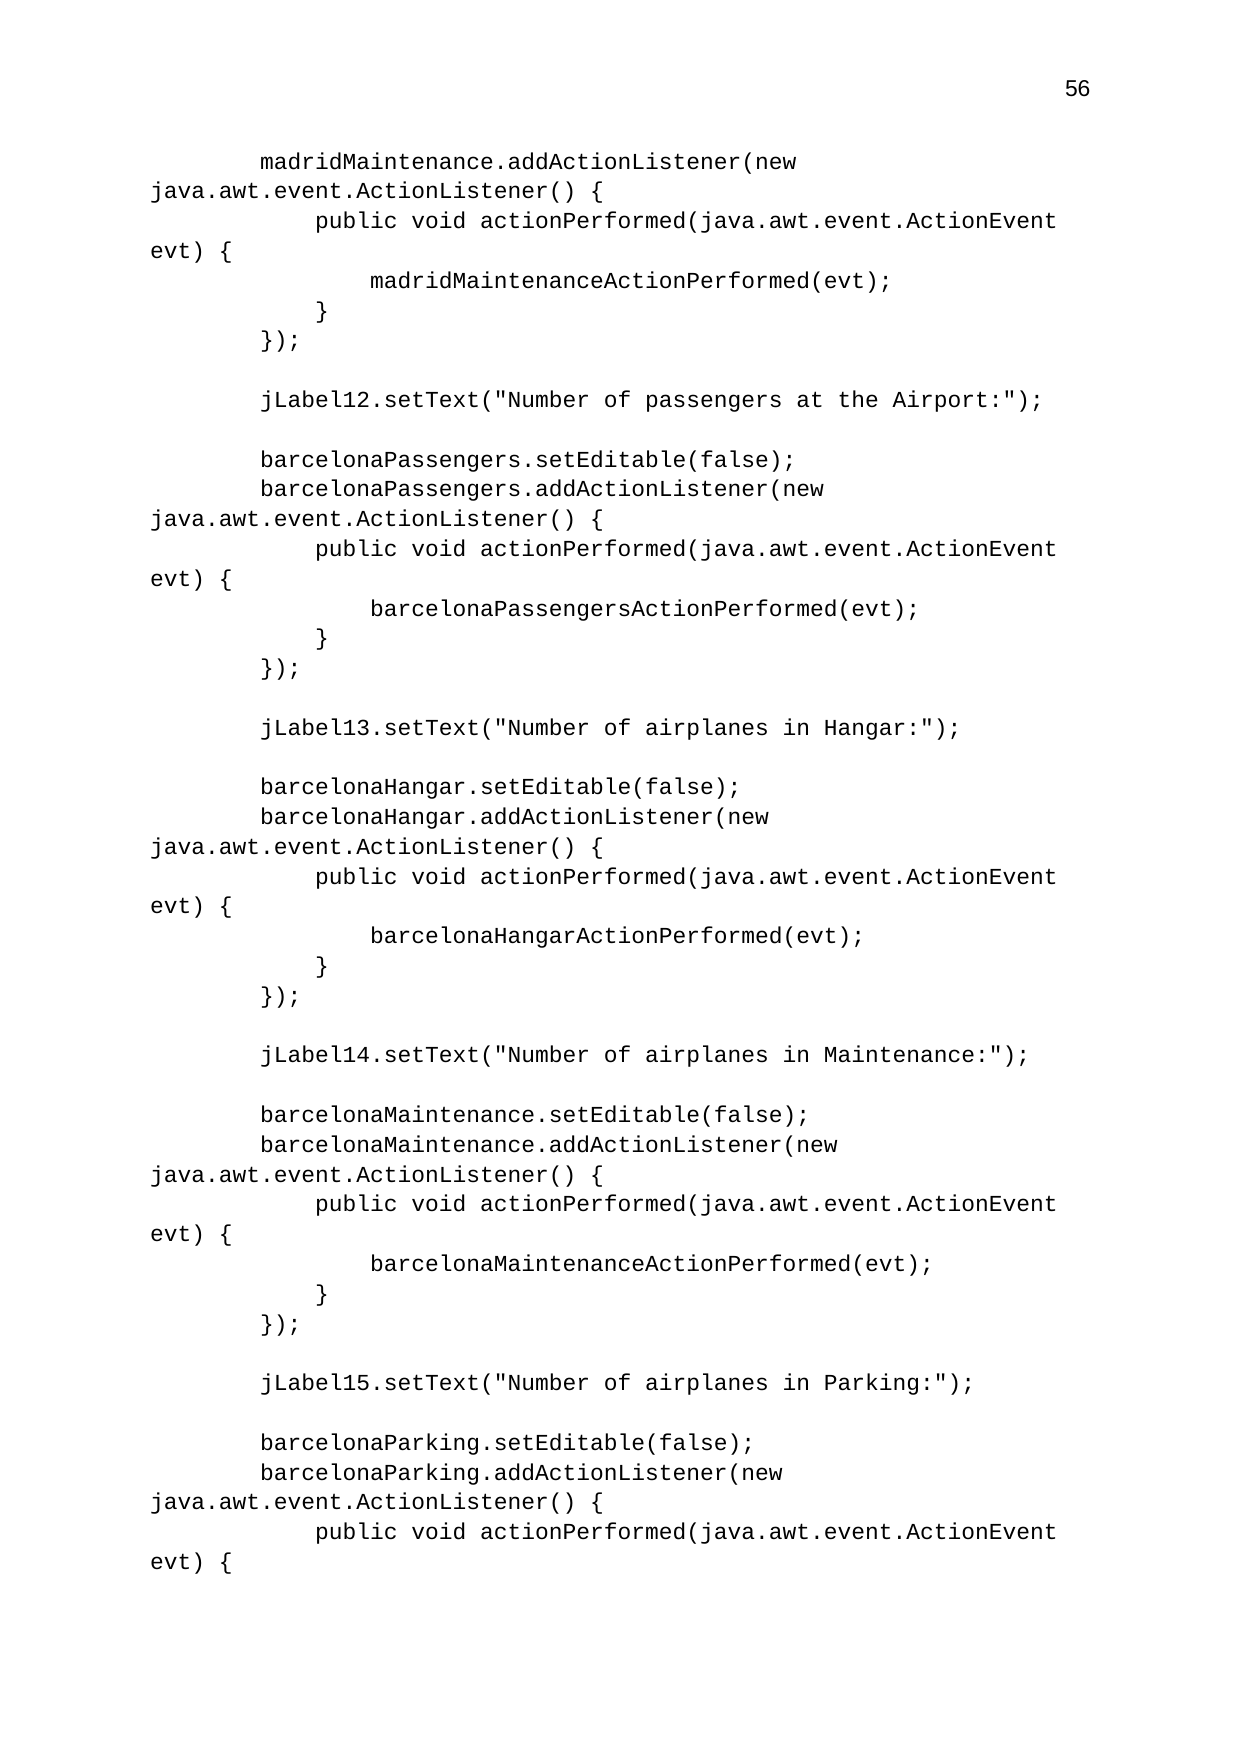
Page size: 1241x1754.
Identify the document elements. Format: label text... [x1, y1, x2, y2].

text jLabel14.setText("Number of airplanes in Maintenance:"); [150, 1044, 1090, 1070]
text }); [150, 1312, 1090, 1338]
text madridMaintenance.addActionListener(new java.awt.event.ActionListener() { [150, 150, 1090, 206]
text } [150, 954, 1090, 980]
text public void actionPerformed(java.awt.event.ActionEvent evt) { [150, 1520, 1090, 1576]
text barcelonaMaintenance.setEditable(false); [150, 1103, 1090, 1129]
text barcelonaParking.setEditable(false); [150, 1431, 1090, 1457]
text public void actionPerformed(java.awt.event.ActionEvent evt) { [150, 537, 1090, 593]
text }); [150, 984, 1090, 1010]
text }); [150, 656, 1090, 682]
text public void actionPerformed(java.awt.event.ActionEvent evt) { [150, 865, 1090, 921]
text barcelonaHangar.addActionListener(new java.awt.event.ActionListener() { [150, 805, 1090, 861]
text }); [150, 329, 1090, 355]
text barcelonaMaintenanceActionPerformed(evt); [150, 1252, 1090, 1278]
text jLabel13.setText("Number of airplanes in Hangar:"); [150, 716, 1090, 742]
text } [150, 1282, 1090, 1308]
text barcelonaPassengersActionPerformed(evt); [150, 597, 1090, 623]
text madridMaintenanceActionPerformed(evt); [150, 269, 1090, 295]
text barcelonaParking.addActionListener(new java.awt.event.ActionListener() { [150, 1461, 1090, 1517]
text jLabel15.setText("Number of airplanes in Parking:"); [150, 1371, 1090, 1397]
text public void actionPerformed(java.awt.event.ActionEvent evt) { [150, 1193, 1090, 1248]
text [150, 209, 1090, 265]
text barcelonaMaintenance.addActionListener(new java.awt.event.ActionListener() { [150, 1133, 1090, 1189]
text } [150, 299, 1090, 325]
text barcelonaHangarActionPerformed(evt); [150, 924, 1090, 951]
text barcelonaPassengers.addActionListener(new java.awt.event.ActionListener() { [150, 478, 1090, 533]
text jLabel12.setText("Number of passengers at the Airport:"); [150, 388, 1090, 414]
text } [150, 627, 1090, 653]
text barcelonaPassengers.setEditable(false); [150, 448, 1090, 474]
text barcelonaHangar.setEditable(false); [150, 776, 1090, 802]
